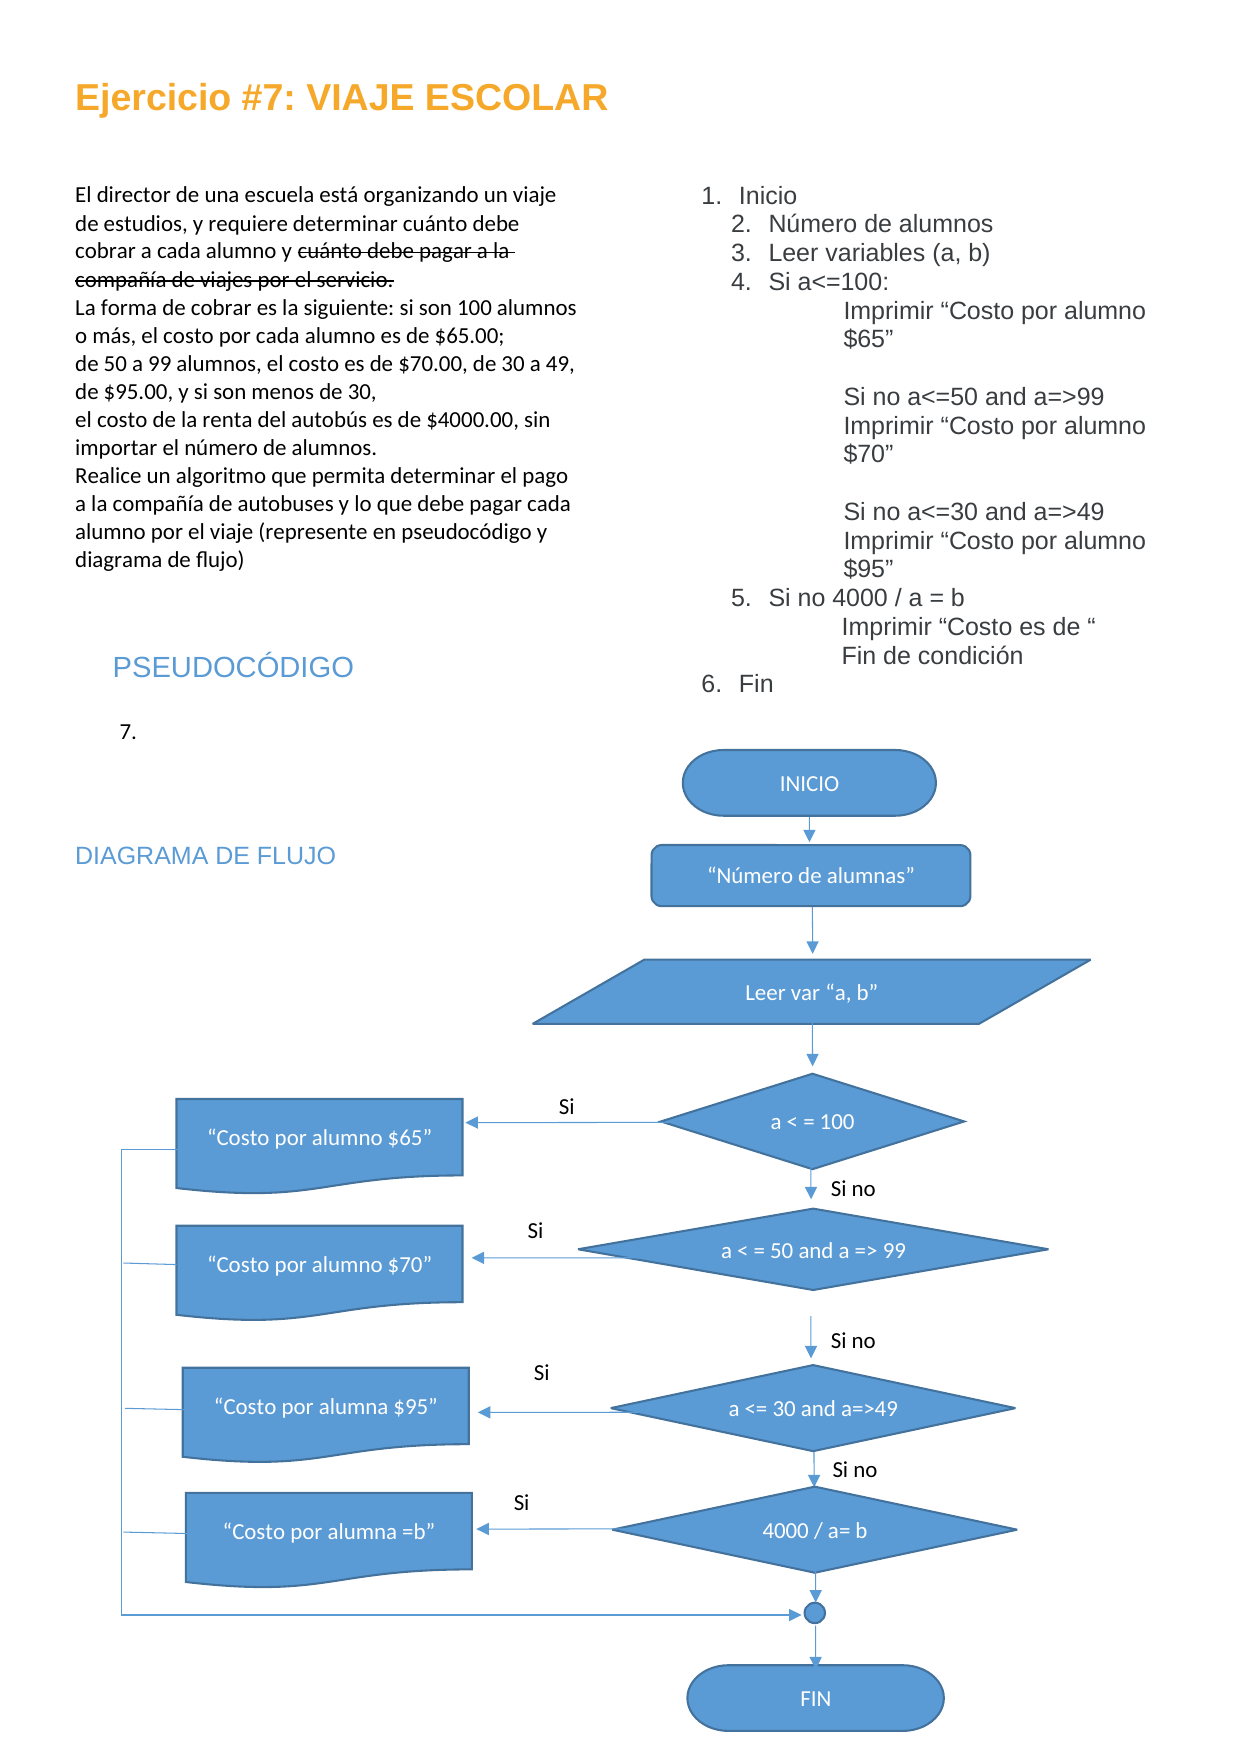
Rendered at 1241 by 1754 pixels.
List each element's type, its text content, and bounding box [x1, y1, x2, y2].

text PSEUDOCÓDIGO [75, 649, 583, 683]
list Si no a<=50 and a=>99 [843, 382, 1165, 411]
text Ejercicio #7: VIAJE ESCOLAR [75, 75, 1165, 118]
list Imprimir “Costo por alumno $70” [843, 411, 1165, 468]
list Fin de condición [814, 641, 1165, 669]
text El director de una escuela está organizando un viaje de estudios, y requiere determinar cuánto debe cobrar a cada alumno y cuánto debe pagar a la compañía de viajes por el servicio. [75, 181, 583, 293]
list Si no 4000 / a = b [731, 583, 1165, 612]
text La forma de cobrar es la siguiente: si son 100 alumnos o más, el costo por cada alumno es de $65.00; [75, 293, 583, 349]
list Si a<=100: [731, 267, 1165, 296]
list Imprimir “Costo por alumno $95” [843, 526, 1165, 583]
list Imprimir “Costo por alumno $65” [843, 296, 1165, 353]
list Fin [701, 669, 1165, 698]
list Número de alumnos [731, 209, 1165, 238]
list Inicio [701, 181, 1165, 209]
text de 50 a 99 alumnos, el costo es de $70.00, de 30 a 49, de $95.00, y si son menos de 30, [75, 349, 583, 405]
list Leer variables (a, b) [731, 238, 1165, 267]
list Si no a<=30 and a=>49 [843, 497, 1165, 526]
text DIAGRAMA DE FLUJO [75, 841, 1165, 869]
text Realice un algoritmo que permita determinar el pago a la compañía de autobuses y lo que debe pagar cada alumno por el viaje (represente en pseudocódigo y diagrama de flujo) [75, 461, 583, 573]
list Imprimir “Costo es de “ [814, 612, 1165, 641]
text el costo de la renta del autobús es de $4000.00, sin importar el número de alumnos. [75, 405, 583, 461]
